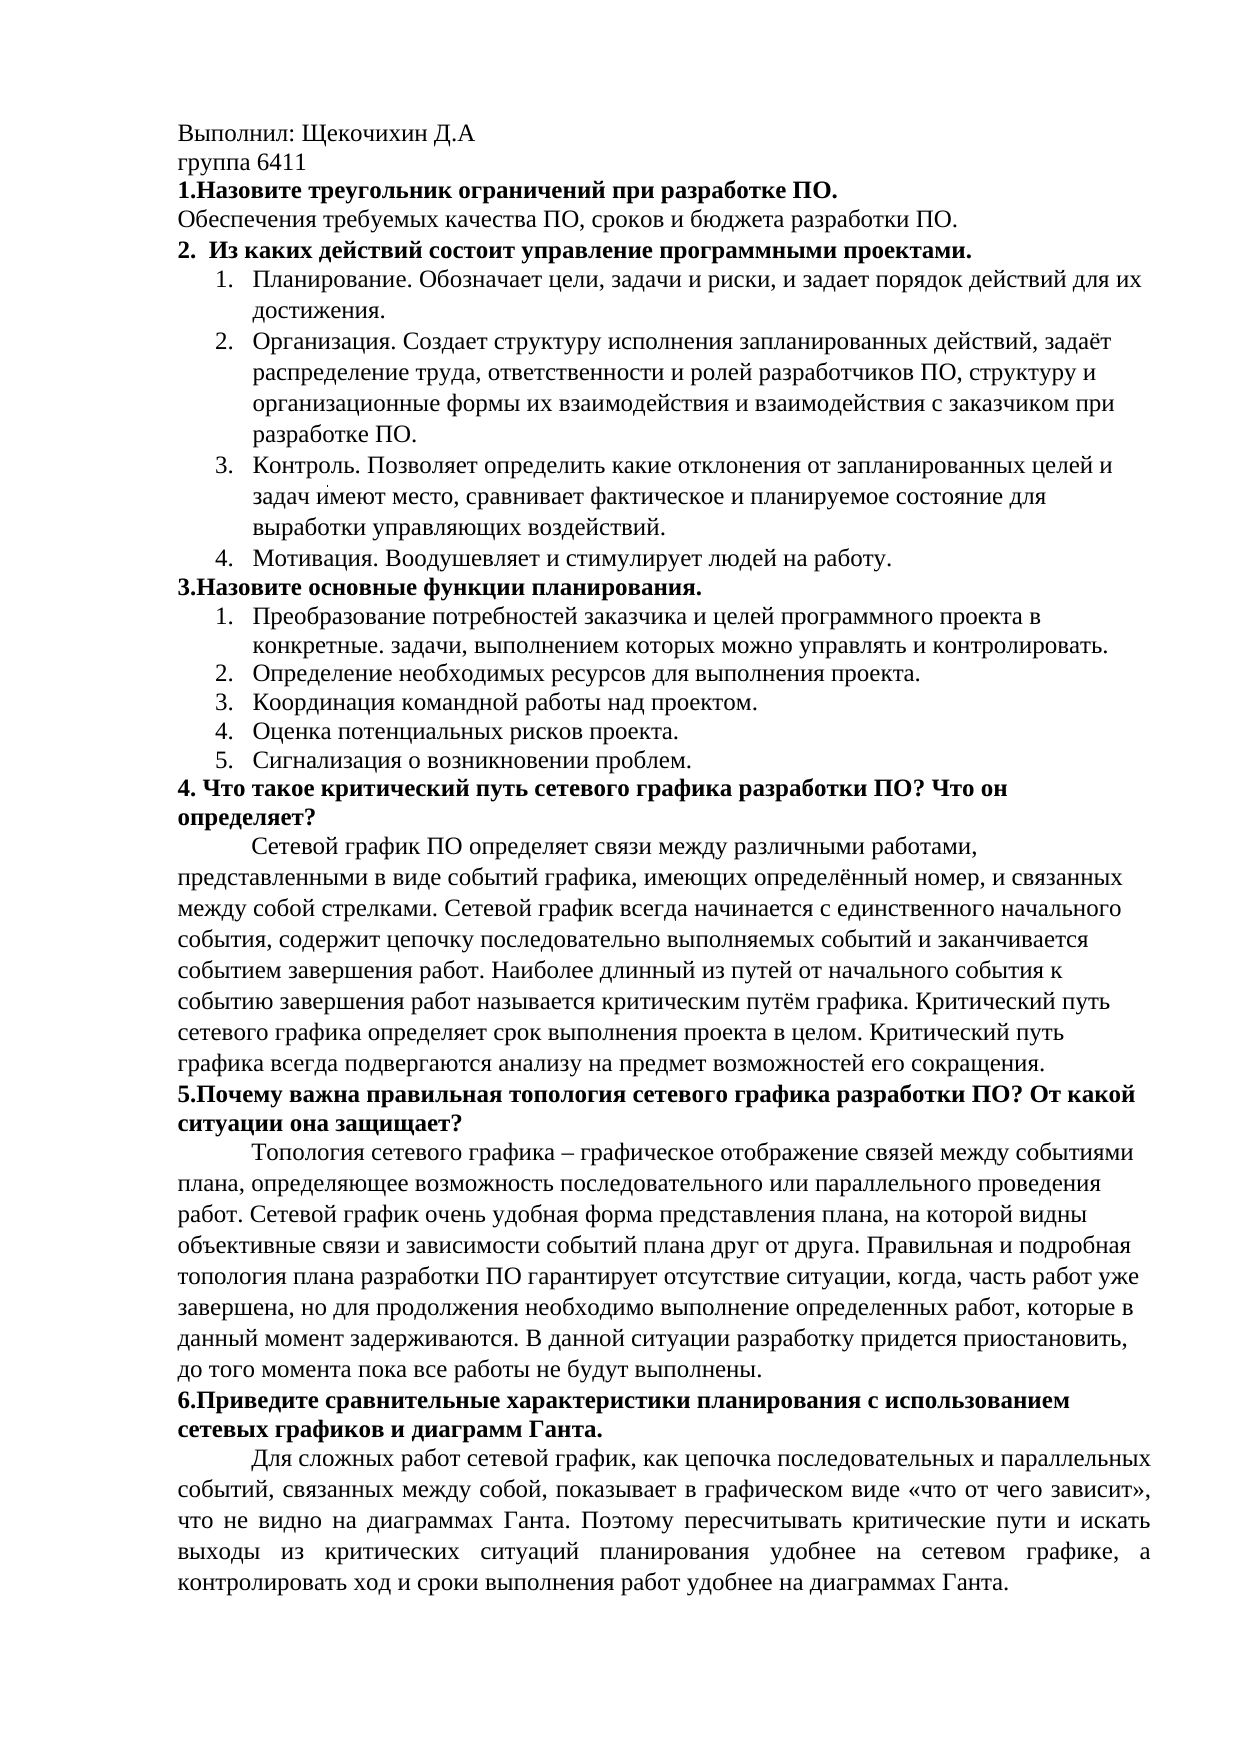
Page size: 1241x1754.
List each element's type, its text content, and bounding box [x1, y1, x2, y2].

list Организация. Создает структуру исполнения запланированных действий, задаёт распределение труда, ответственности и ролей разработчиков ПО, структуру и организационные формы их взаимодействия и взаимодействия с заказчиком при разработке ПО. [215, 326, 1152, 448]
list Планирование. Обозначает цели, задачи и риски, и задает порядок действий для их достижения. [215, 264, 1152, 324]
list Сигнализация о возникновении проблем. [215, 745, 1152, 773]
text 3.Назовите основные функции планирования. [177, 572, 1152, 601]
text 6.Приведите сравнительные характеристики планирования с использованием сетевых графиков и диаграмм Ганта. [177, 1385, 1152, 1443]
list Оценка потенциальных рисков проекта. [215, 716, 1152, 745]
text Выполнил: Щекочихин Д.А группа 6411 [177, 118, 1152, 176]
list Определение необходимых ресурсов для выполнения проекта. [215, 658, 1152, 687]
text 1.Назовите треугольник ограничений при разработке ПО. [177, 176, 1152, 204]
list Контроль. Позволяет определить какие отклонения от запланированных целей и задач имеют место, сравнивает фактическое и планируемое состояние для выработки управляющих воздействий. [215, 450, 1152, 541]
list Мотивация. Воодушевляет и стимулирует людей на работу. [215, 543, 1152, 572]
text 5.Почему важна правильная топология сетевого графика разработки ПО? От какой ситуации она защищает? [177, 1079, 1152, 1137]
text 2. Из каких действий состоит управление программными проектами. [177, 235, 1152, 264]
list Координация командной работы над проектом. [215, 687, 1152, 716]
text Обеспечения требуемых качества ПО, сроков и бюджета разработки ПО. [177, 204, 1152, 233]
text Топология сетевого графика – графическое отображение связей между событиями плана, определяющее возможность последовательного или параллельного проведения работ. Сетевой график очень удобная форма представления плана, на которой видны объективные связи и зависимости событий плана друг от друга. Правильная и подробная топология плана разработки ПО гарантирует отсутствие ситуации, когда, часть работ уже завершена, но для продолжения необходимо выполнение определенных работ, которые в данный момент задерживаются. В данной ситуации разработку придется приостановить, до того момента пока все работы не будут выполнены. [177, 1137, 1152, 1383]
list Преобразование потребностей заказчика и целей программного проекта в конкретные. задачи, выполнением которых можно управлять и контролировать. [215, 601, 1152, 658]
text 4. Что такое критический путь сетевого графика разработки ПО? Что он определяет? [177, 773, 1152, 831]
text Сетевой график ПО определяет связи между различными работами, представленными в виде событий графика, имеющих определённый номер, и связанных между собой стрелками. Сетевой график всегда начинается с единственного начального события, содержит цепочку последовательно выполняемых событий и заканчивается событием завершения работ. Наиболее длинный из путей от начального события к событию завершения работ называется критическим путём графика. Критический путь сетевого графика определяет срок выполнения проекта в целом. Критический путь графика всегда подвергаются анализу на предмет возможностей его сокращения. [177, 831, 1152, 1077]
text Для сложных работ сетевой график, как цепочка последовательных и параллельных событий, связанных между собой, показывает в графическом виде «что от чего зависит», что не видно на диаграммах Ганта. Поэтому пересчитывать критические пути и искать выходы из критических ситуаций планирования удобнее на сетевом графике, а контролировать ход и сроки выполнения работ удобнее на диаграммах Ганта. [177, 1443, 1152, 1596]
